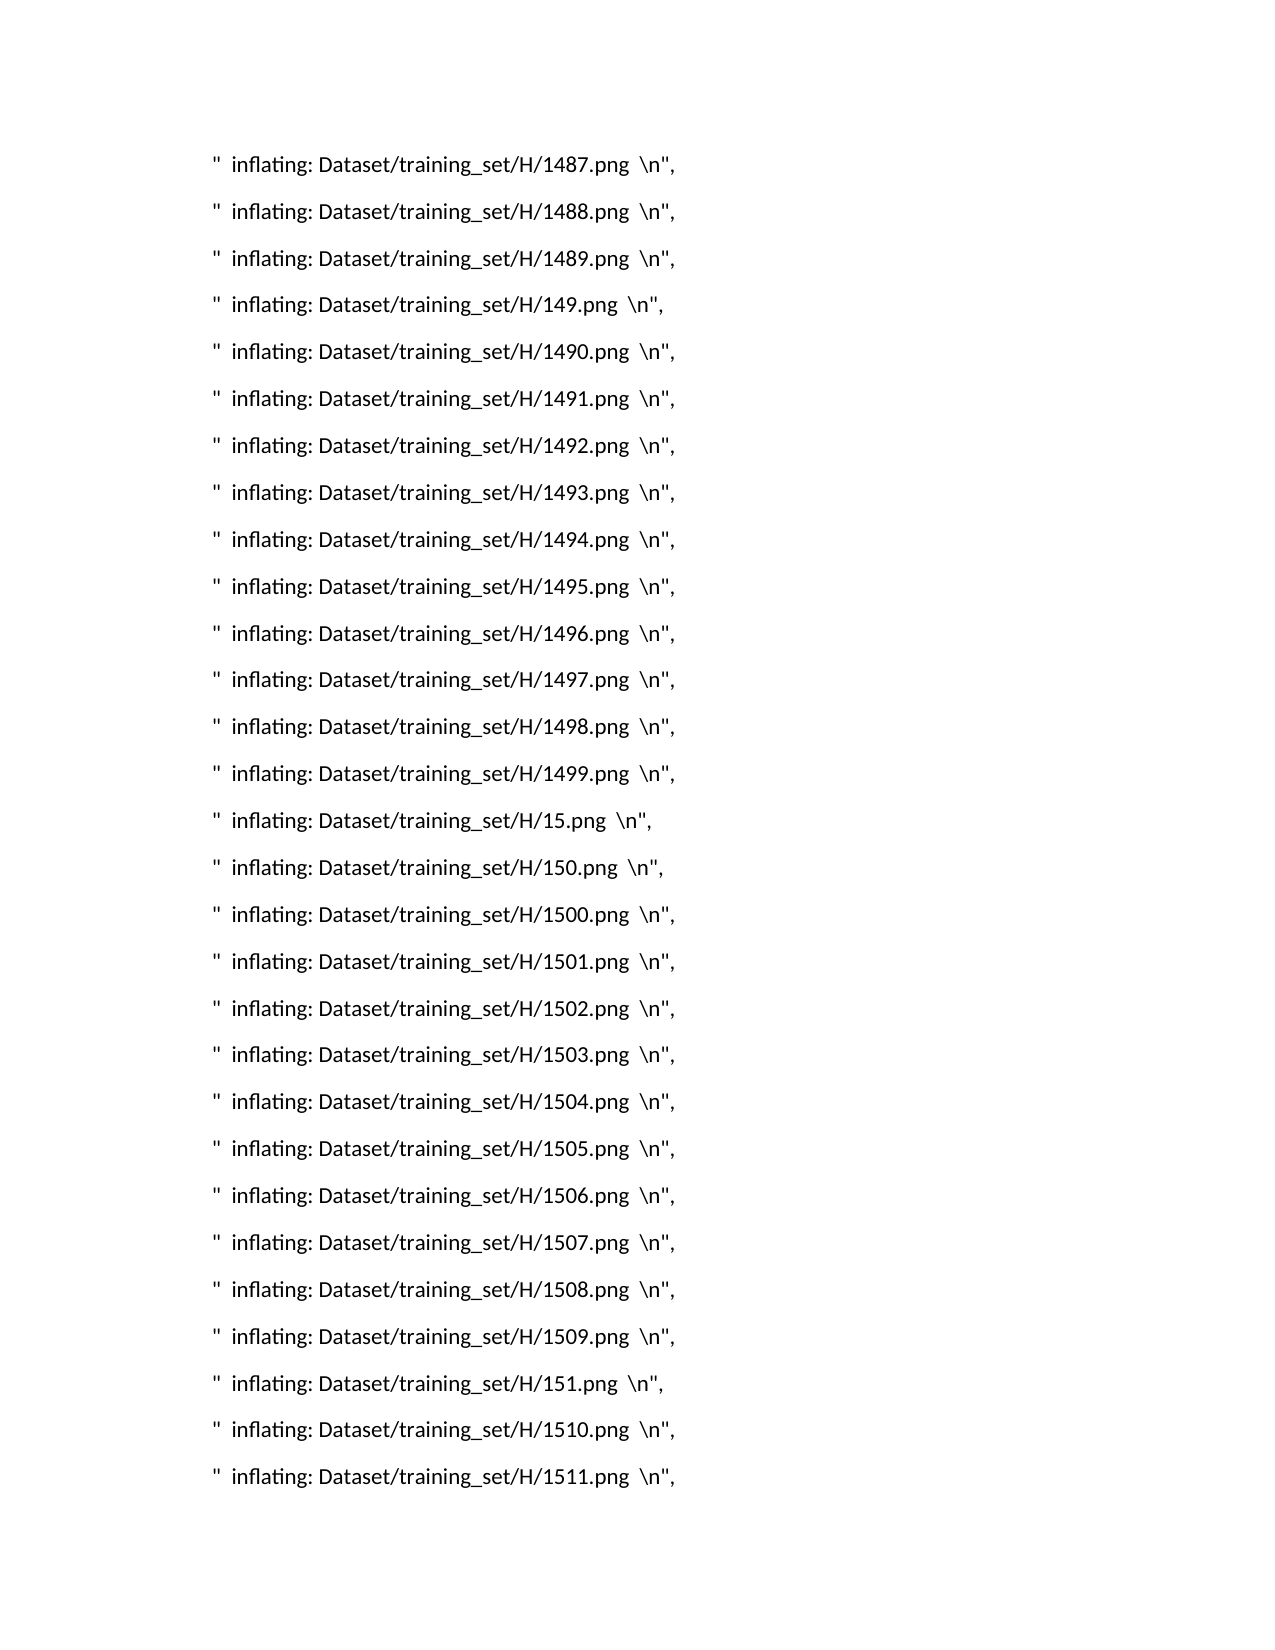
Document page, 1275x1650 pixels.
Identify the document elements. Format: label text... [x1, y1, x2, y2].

text " inflating: Dataset/training_set/H/1498.png \n", [150, 712, 1125, 741]
text " inflating: Dataset/training_set/H/1509.png \n", [150, 1322, 1125, 1350]
text " inflating: Dataset/training_set/H/1502.png \n", [150, 994, 1125, 1022]
text " inflating: Dataset/training_set/H/15.png \n", [150, 806, 1125, 834]
text " inflating: Dataset/training_set/H/1501.png \n", [150, 947, 1125, 975]
text " inflating: Dataset/training_set/H/1491.png \n", [150, 384, 1125, 412]
text " inflating: Dataset/training_set/H/151.png \n", [150, 1369, 1125, 1397]
text " inflating: Dataset/training_set/H/1490.png \n", [150, 337, 1125, 366]
text " inflating: Dataset/training_set/H/1503.png \n", [150, 1041, 1125, 1069]
text " inflating: Dataset/training_set/H/1494.png \n", [150, 525, 1125, 553]
text " inflating: Dataset/training_set/H/1505.png \n", [150, 1134, 1125, 1162]
text " inflating: Dataset/training_set/H/1506.png \n", [150, 1181, 1125, 1209]
text " inflating: Dataset/training_set/H/150.png \n", [150, 853, 1125, 881]
text " inflating: Dataset/training_set/H/1500.png \n", [150, 900, 1125, 928]
text " inflating: Dataset/training_set/H/1510.png \n", [150, 1416, 1125, 1444]
text " inflating: Dataset/training_set/H/1504.png \n", [150, 1087, 1125, 1116]
text " inflating: Dataset/training_set/H/1497.png \n", [150, 666, 1125, 694]
text " inflating: Dataset/training_set/H/1496.png \n", [150, 619, 1125, 647]
text " inflating: Dataset/training_set/H/1511.png \n", [150, 1462, 1125, 1491]
text " inflating: Dataset/training_set/H/1493.png \n", [150, 478, 1125, 506]
text " inflating: Dataset/training_set/H/1489.png \n", [150, 244, 1125, 272]
text " inflating: Dataset/training_set/H/1492.png \n", [150, 431, 1125, 459]
text " inflating: Dataset/training_set/H/1499.png \n", [150, 759, 1125, 787]
text " inflating: Dataset/training_set/H/1495.png \n", [150, 572, 1125, 600]
text " inflating: Dataset/training_set/H/1508.png \n", [150, 1275, 1125, 1303]
text " inflating: Dataset/training_set/H/1487.png \n", [150, 150, 1125, 178]
text " inflating: Dataset/training_set/H/149.png \n", [150, 291, 1125, 319]
text " inflating: Dataset/training_set/H/1488.png \n", [150, 197, 1125, 225]
text " inflating: Dataset/training_set/H/1507.png \n", [150, 1228, 1125, 1256]
